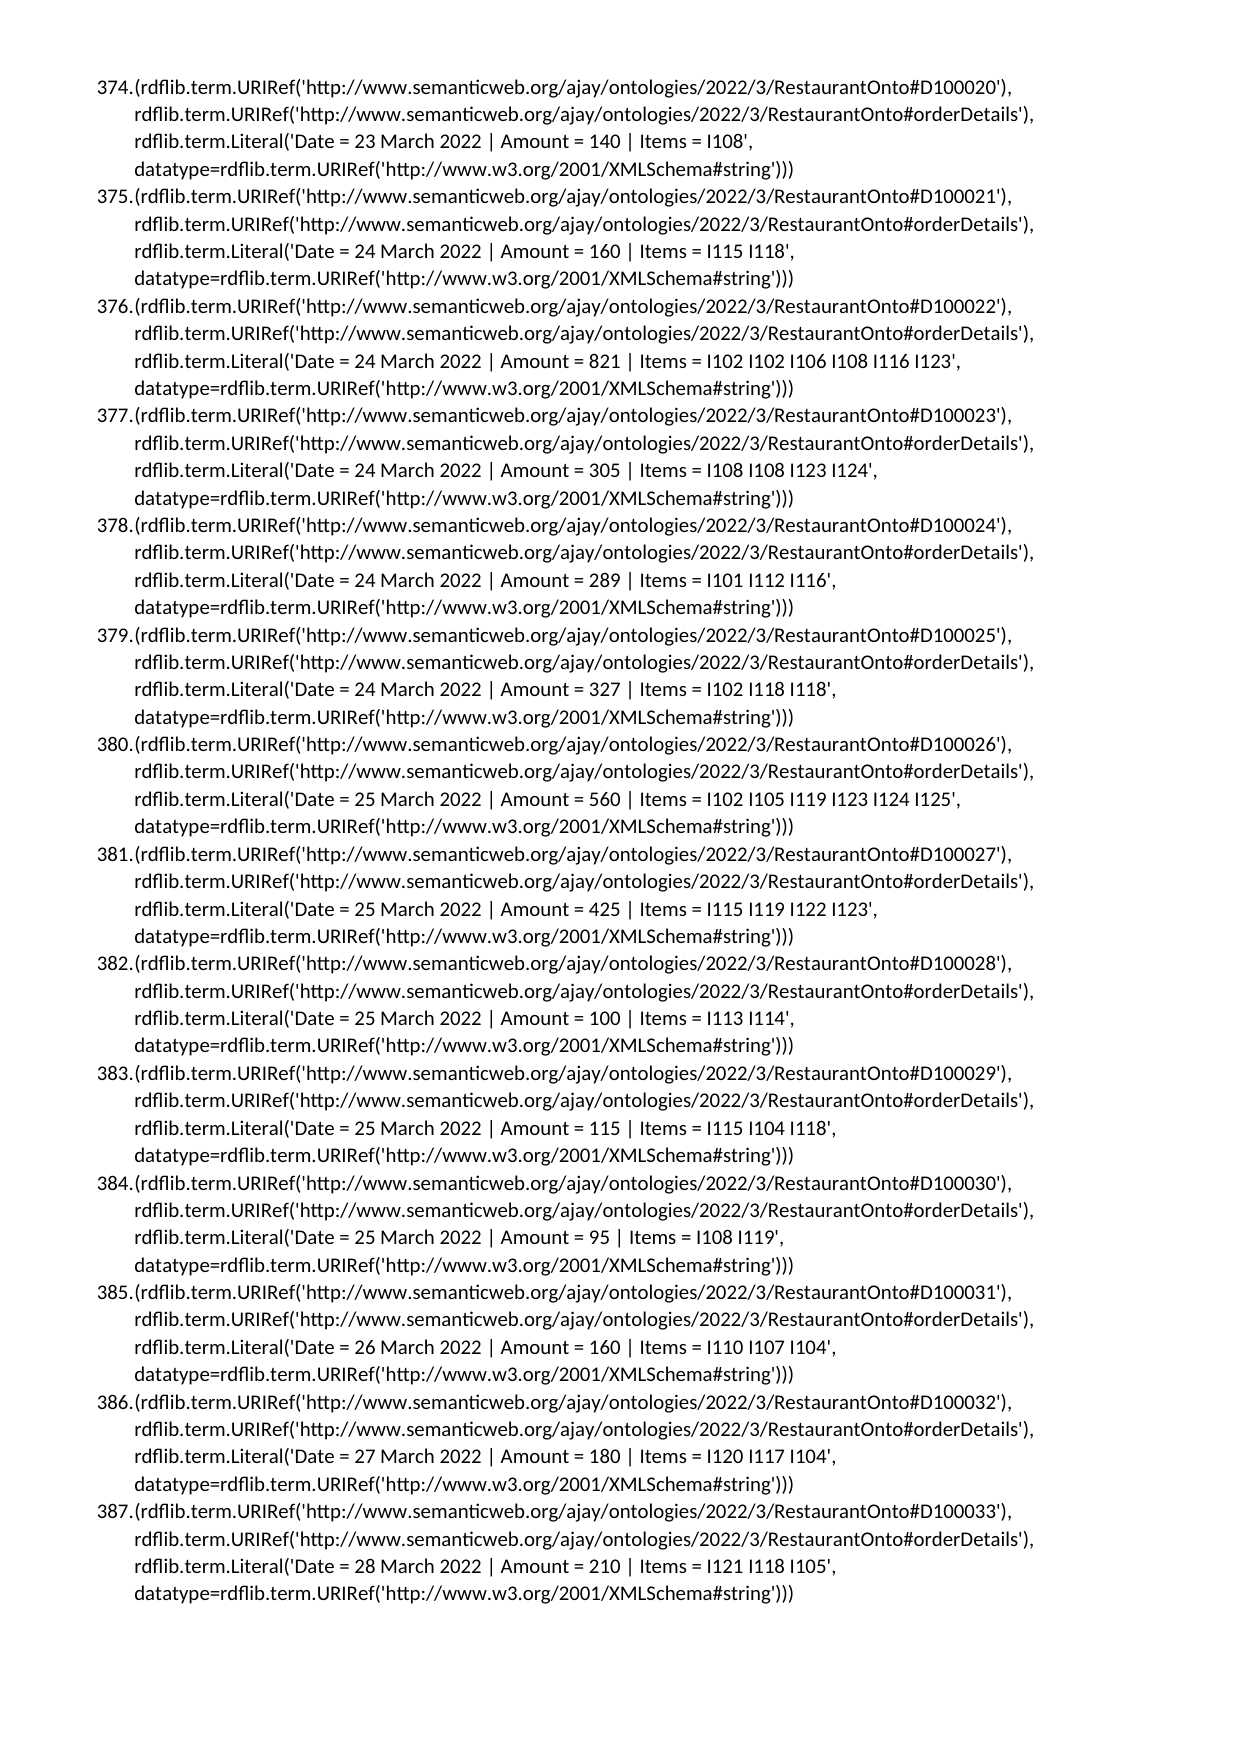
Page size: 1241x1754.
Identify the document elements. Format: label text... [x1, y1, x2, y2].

list (rdflib.term.URIRef('http://www.semanticweb.org/ajay/ontologies/2022/3/RestaurantOnto#D100030'), rdflib.term.URIRef('http://www.semanticweb.org/ajay/ontologies/2022/3/RestaurantOnto#orderDetails'), rdflib.term.Literal('Date = 25 March 2022 | Amount = 95 | Items = I108 I119', datatype=rdflib.term.URIRef('http://www.w3.org/2001/XMLSchema#string'))) [97, 1170, 1196, 1277]
list (rdflib.term.URIRef('http://www.semanticweb.org/ajay/ontologies/2022/3/RestaurantOnto#D100024'), rdflib.term.URIRef('http://www.semanticweb.org/ajay/ontologies/2022/3/RestaurantOnto#orderDetails'), rdflib.term.Literal('Date = 24 March 2022 | Amount = 289 | Items = I101 I112 I116', datatype=rdflib.term.URIRef('http://www.w3.org/2001/XMLSchema#string'))) [97, 512, 1196, 620]
list (rdflib.term.URIRef('http://www.semanticweb.org/ajay/ontologies/2022/3/RestaurantOnto#D100026'), rdflib.term.URIRef('http://www.semanticweb.org/ajay/ontologies/2022/3/RestaurantOnto#orderDetails'), rdflib.term.Literal('Date = 25 March 2022 | Amount = 560 | Items = I102 I105 I119 I123 I124 I125', datatype=rdflib.term.URIRef('http://www.w3.org/2001/XMLSchema#string'))) [97, 731, 1196, 839]
list (rdflib.term.URIRef('http://www.semanticweb.org/ajay/ontologies/2022/3/RestaurantOnto#D100031'), rdflib.term.URIRef('http://www.semanticweb.org/ajay/ontologies/2022/3/RestaurantOnto#orderDetails'), rdflib.term.Literal('Date = 26 March 2022 | Amount = 160 | Items = I110 I107 I104', datatype=rdflib.term.URIRef('http://www.w3.org/2001/XMLSchema#string'))) [97, 1279, 1196, 1387]
list (rdflib.term.URIRef('http://www.semanticweb.org/ajay/ontologies/2022/3/RestaurantOnto#D100021'), rdflib.term.URIRef('http://www.semanticweb.org/ajay/ontologies/2022/3/RestaurantOnto#orderDetails'), rdflib.term.Literal('Date = 24 March 2022 | Amount = 160 | Items = I115 I118', datatype=rdflib.term.URIRef('http://www.w3.org/2001/XMLSchema#string'))) [97, 183, 1196, 291]
list (rdflib.term.URIRef('http://www.semanticweb.org/ajay/ontologies/2022/3/RestaurantOnto#D100032'), rdflib.term.URIRef('http://www.semanticweb.org/ajay/ontologies/2022/3/RestaurantOnto#orderDetails'), rdflib.term.Literal('Date = 27 March 2022 | Amount = 180 | Items = I120 I117 I104', datatype=rdflib.term.URIRef('http://www.w3.org/2001/XMLSchema#string'))) [97, 1389, 1196, 1496]
list (rdflib.term.URIRef('http://www.semanticweb.org/ajay/ontologies/2022/3/RestaurantOnto#D100022'), rdflib.term.URIRef('http://www.semanticweb.org/ajay/ontologies/2022/3/RestaurantOnto#orderDetails'), rdflib.term.Literal('Date = 24 March 2022 | Amount = 821 | Items = I102 I102 I106 I108 I116 I123', datatype=rdflib.term.URIRef('http://www.w3.org/2001/XMLSchema#string'))) [97, 293, 1196, 401]
list (rdflib.term.URIRef('http://www.semanticweb.org/ajay/ontologies/2022/3/RestaurantOnto#D100020'), rdflib.term.URIRef('http://www.semanticweb.org/ajay/ontologies/2022/3/RestaurantOnto#orderDetails'), rdflib.term.Literal('Date = 23 March 2022 | Amount = 140 | Items = I108', datatype=rdflib.term.URIRef('http://www.w3.org/2001/XMLSchema#string'))) [97, 74, 1196, 181]
list (rdflib.term.URIRef('http://www.semanticweb.org/ajay/ontologies/2022/3/RestaurantOnto#D100025'), rdflib.term.URIRef('http://www.semanticweb.org/ajay/ontologies/2022/3/RestaurantOnto#orderDetails'), rdflib.term.Literal('Date = 24 March 2022 | Amount = 327 | Items = I102 I118 I118', datatype=rdflib.term.URIRef('http://www.w3.org/2001/XMLSchema#string'))) [97, 622, 1196, 729]
list (rdflib.term.URIRef('http://www.semanticweb.org/ajay/ontologies/2022/3/RestaurantOnto#D100023'), rdflib.term.URIRef('http://www.semanticweb.org/ajay/ontologies/2022/3/RestaurantOnto#orderDetails'), rdflib.term.Literal('Date = 24 March 2022 | Amount = 305 | Items = I108 I108 I123 I124', datatype=rdflib.term.URIRef('http://www.w3.org/2001/XMLSchema#string'))) [97, 403, 1196, 510]
list (rdflib.term.URIRef('http://www.semanticweb.org/ajay/ontologies/2022/3/RestaurantOnto#D100028'), rdflib.term.URIRef('http://www.semanticweb.org/ajay/ontologies/2022/3/RestaurantOnto#orderDetails'), rdflib.term.Literal('Date = 25 March 2022 | Amount = 100 | Items = I113 I114', datatype=rdflib.term.URIRef('http://www.w3.org/2001/XMLSchema#string'))) [97, 951, 1196, 1058]
list (rdflib.term.URIRef('http://www.semanticweb.org/ajay/ontologies/2022/3/RestaurantOnto#D100033'), rdflib.term.URIRef('http://www.semanticweb.org/ajay/ontologies/2022/3/RestaurantOnto#orderDetails'), rdflib.term.Literal('Date = 28 March 2022 | Amount = 210 | Items = I121 I118 I105', datatype=rdflib.term.URIRef('http://www.w3.org/2001/XMLSchema#string'))) [97, 1498, 1196, 1606]
list (rdflib.term.URIRef('http://www.semanticweb.org/ajay/ontologies/2022/3/RestaurantOnto#D100027'), rdflib.term.URIRef('http://www.semanticweb.org/ajay/ontologies/2022/3/RestaurantOnto#orderDetails'), rdflib.term.Literal('Date = 25 March 2022 | Amount = 425 | Items = I115 I119 I122 I123', datatype=rdflib.term.URIRef('http://www.w3.org/2001/XMLSchema#string'))) [97, 841, 1196, 948]
list (rdflib.term.URIRef('http://www.semanticweb.org/ajay/ontologies/2022/3/RestaurantOnto#D100029'), rdflib.term.URIRef('http://www.semanticweb.org/ajay/ontologies/2022/3/RestaurantOnto#orderDetails'), rdflib.term.Literal('Date = 25 March 2022 | Amount = 115 | Items = I115 I104 I118', datatype=rdflib.term.URIRef('http://www.w3.org/2001/XMLSchema#string'))) [97, 1060, 1196, 1168]
